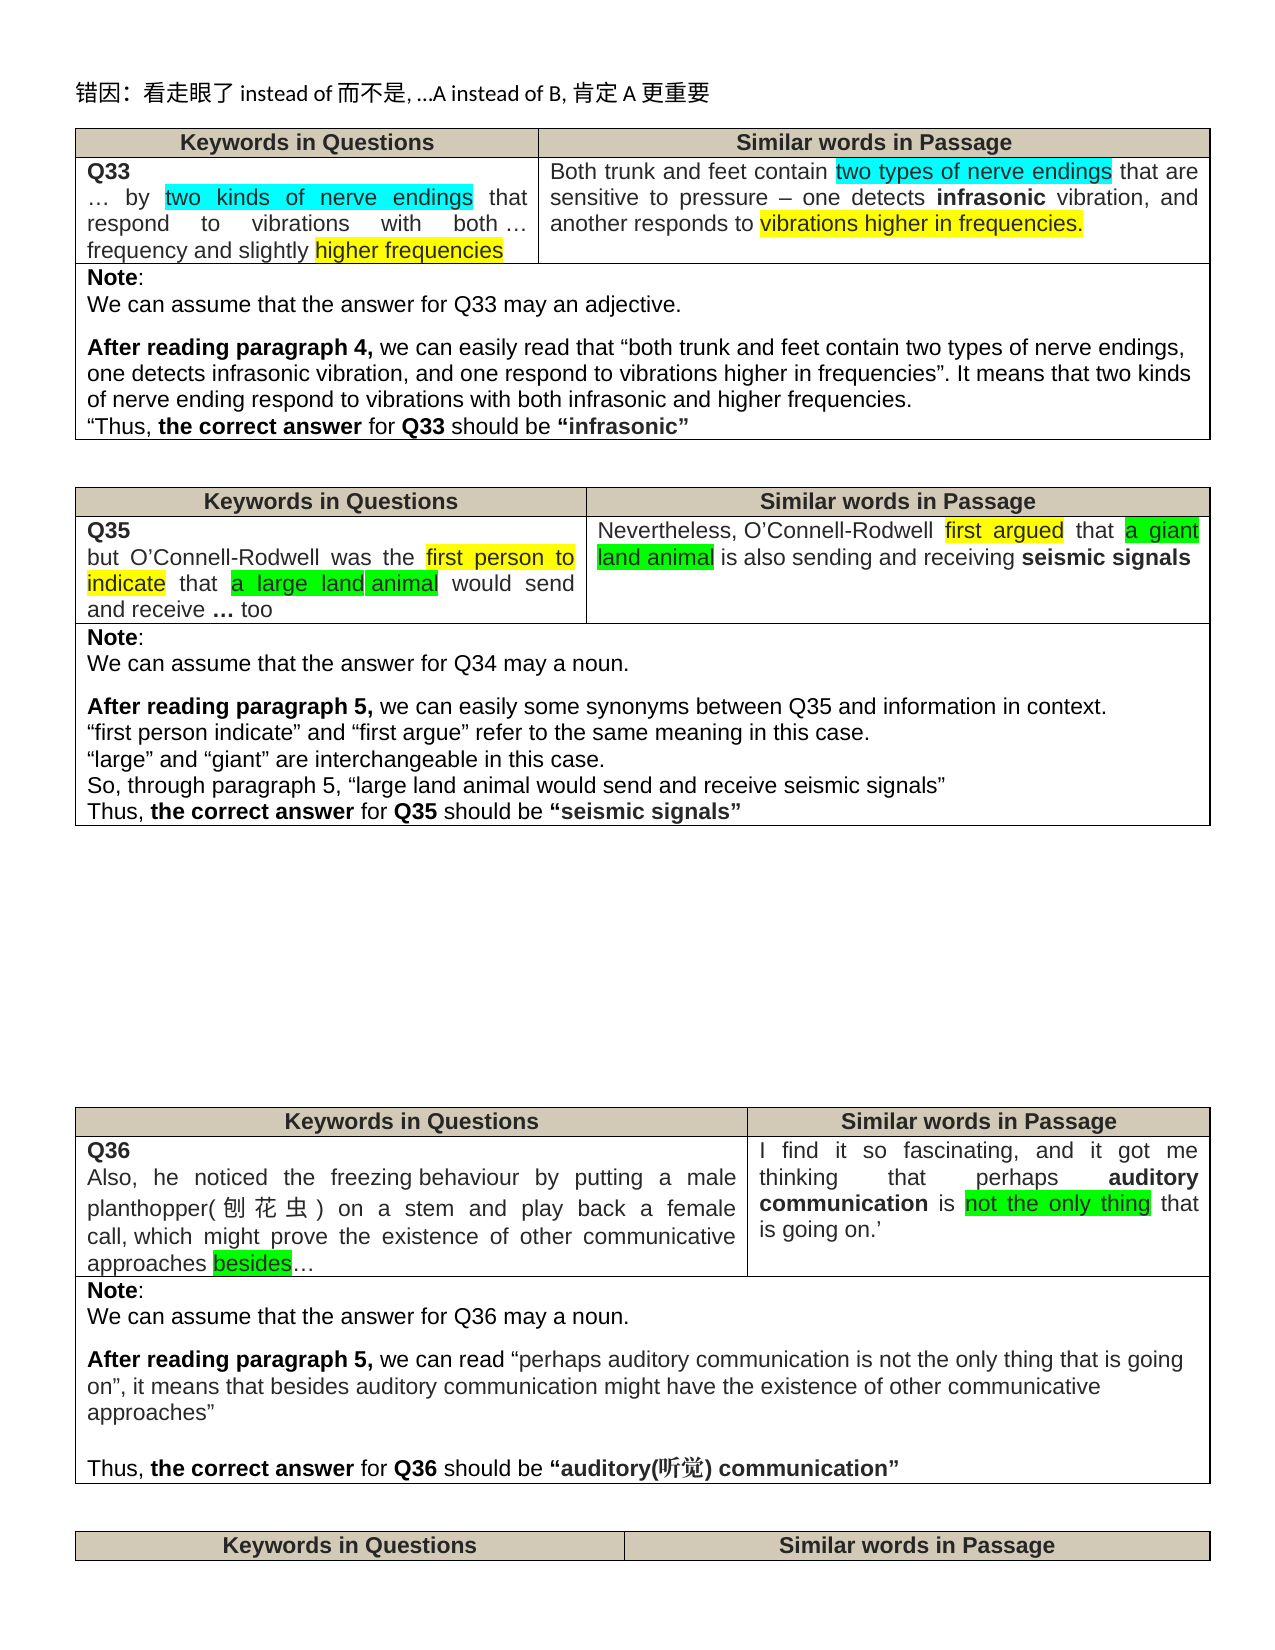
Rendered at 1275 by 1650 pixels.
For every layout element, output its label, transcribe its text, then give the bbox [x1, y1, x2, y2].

table_header Keywords in Questions [76, 1532, 624, 1560]
table_cell Q35 but O’Connell-Rodwell was the first person to indicate that a large land animal would send and receive … too [76, 517, 586, 622]
table_cell I find it so fascinating, and it got me thinking that perhaps auditory communication is not the only thing that is going on.’ [748, 1137, 1209, 1276]
table_cell Q36 Also, he noticed the freezing behaviour by putting a male planthopper(刨花虫) on a stem and play back a female call, which might prove the existence of other communicative approaches besides… [76, 1137, 747, 1276]
table_cell Nevertheless, O’Connell-Rodwell first argued that a giant land animal is also sending and receiving seismic signals [587, 517, 1209, 622]
table_header Similar words in Passage [748, 1108, 1209, 1136]
table_header Similar words in Passage [587, 488, 1209, 516]
table_cell Note: We can assume that the answer for Q34 may a noun. After reading paragraph 5, we can easily some synonyms between Q35 and information in context. “first person indicate” and “first argue” refer to the same meaning in this case. “large” and “giant” are interchangeable in this case. So, through paragraph 5, “large land animal would send and receive seismic signals” Thus, the correct answer for Q35 should be “seismic signals” [76, 624, 1209, 825]
table_cell Both trunk and feet contain two types of nerve endings that are sensitive to pressure – one detects infrasonic vibration, and another responds to vibrations higher in frequencies. [539, 158, 1209, 263]
table_header Similar words in Passage [625, 1532, 1209, 1560]
table_header Keywords in Questions [76, 1108, 747, 1136]
table_cell Q33 … by two kinds of nerve endings that respond to vibrations with both … frequency and slightly higher frequencies [76, 158, 538, 263]
table_cell Note: We can assume that the answer for Q33 may an adjective. After reading paragraph 4, we can easily read that “both trunk and feet contain two types of nerve endings, one detects infrasonic vibration, and one respond to vibrations higher in frequencies”. It means that two kinds of nerve ending respond to vibrations with both infrasonic and higher frequencies. “Thus, the correct answer for Q33 should be “infrasonic” [76, 264, 1209, 439]
table_header Keywords in Questions [76, 129, 538, 157]
table_header Similar words in Passage [539, 129, 1209, 157]
text 错因：看走眼了instead of而不是, …A instead of B, 肯定A 更重要 [75, 75, 1200, 108]
table_header Keywords in Questions [76, 488, 586, 516]
table_cell Note: We can assume that the answer for Q36 may a noun. After reading paragraph 5, we can read “perhaps auditory communication is not the only thing that is going on”, it means that besides auditory communication might have the existence of other communicative approaches” Thus, the correct answer for Q36 should be “auditory(听觉) communication” [76, 1277, 1209, 1483]
